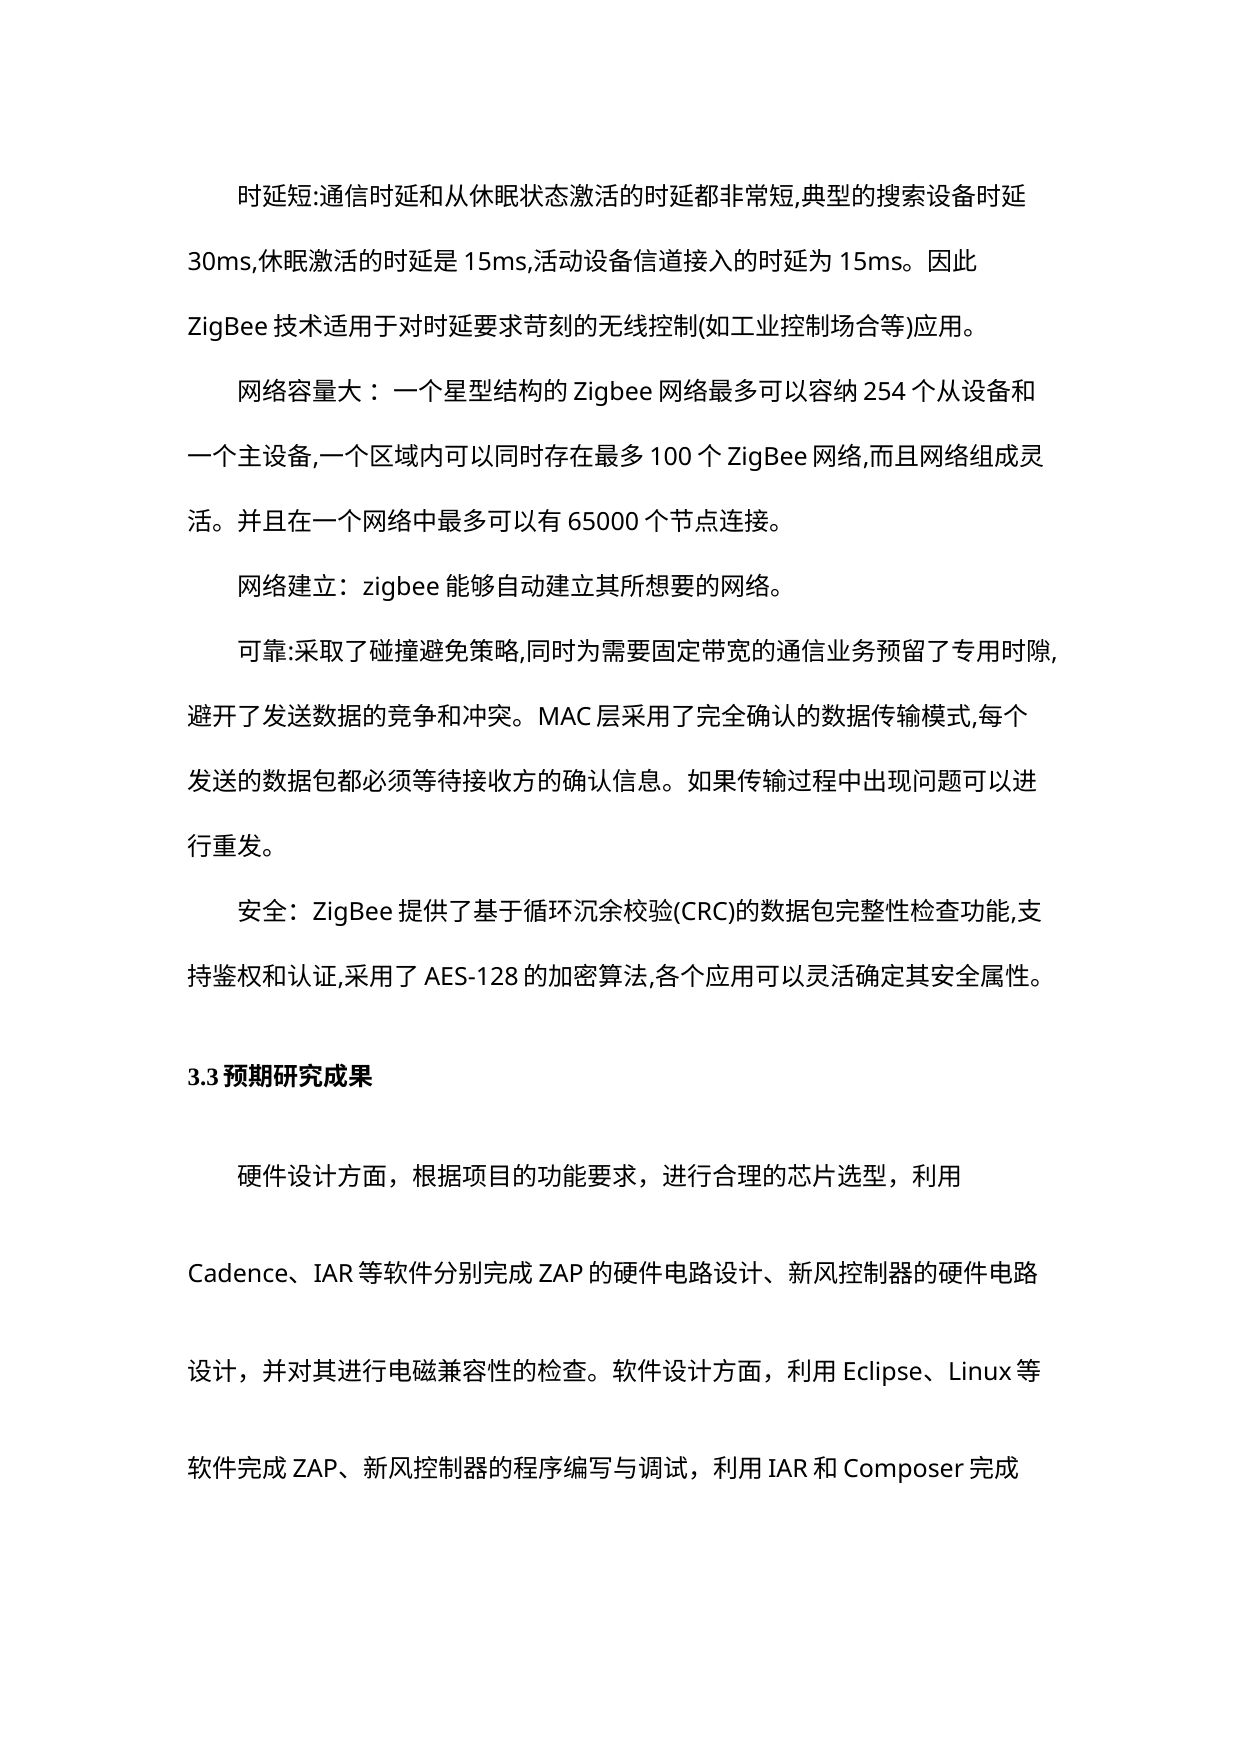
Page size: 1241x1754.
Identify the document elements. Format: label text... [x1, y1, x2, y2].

text 时延短:通信时延和从休眠状态激活的时延都非常短,典型的搜索设备时延30ms,休眠激活的时延是15ms,活动设备信道接入的时延为15ms。因此ZigBee技术适用于对时延要求苛刻的无线控制(如工业控制场合等)应用。 [187, 162, 1053, 357]
text 3.3预期研究成果 [187, 1042, 1053, 1107]
text 安全：ZigBee提供了基于循环沉余校验(CRC)的数据包完整性检查功能,支持鉴权和认证,采用了AES-128的加密算法,各个应用可以灵活确定其安全属性。 [187, 877, 1053, 1007]
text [187, 1142, 1053, 1499]
text 网络建立：zigbee能够自动建立其所想要的网络。 [187, 552, 1053, 617]
text 网络容量大 ：一个星型结构的Zigbee网络最多可以容纳254个从设备和一个主设备,一个区域内可以同时存在最多100个ZigBee网络,而且网络组成灵活。并且在一个网络中最多可以有65000个节点连接。 [187, 357, 1053, 552]
text 可靠:采取了碰撞避免策略,同时为需要固定带宽的通信业务预留了专用时隙,避开了发送数据的竞争和冲突。MAC层采用了完全确认的数据传输模式,每个发送的数据包都必须等待接收方的确认信息。如果传输过程中出现问题可以进行重发。 [187, 617, 1053, 877]
